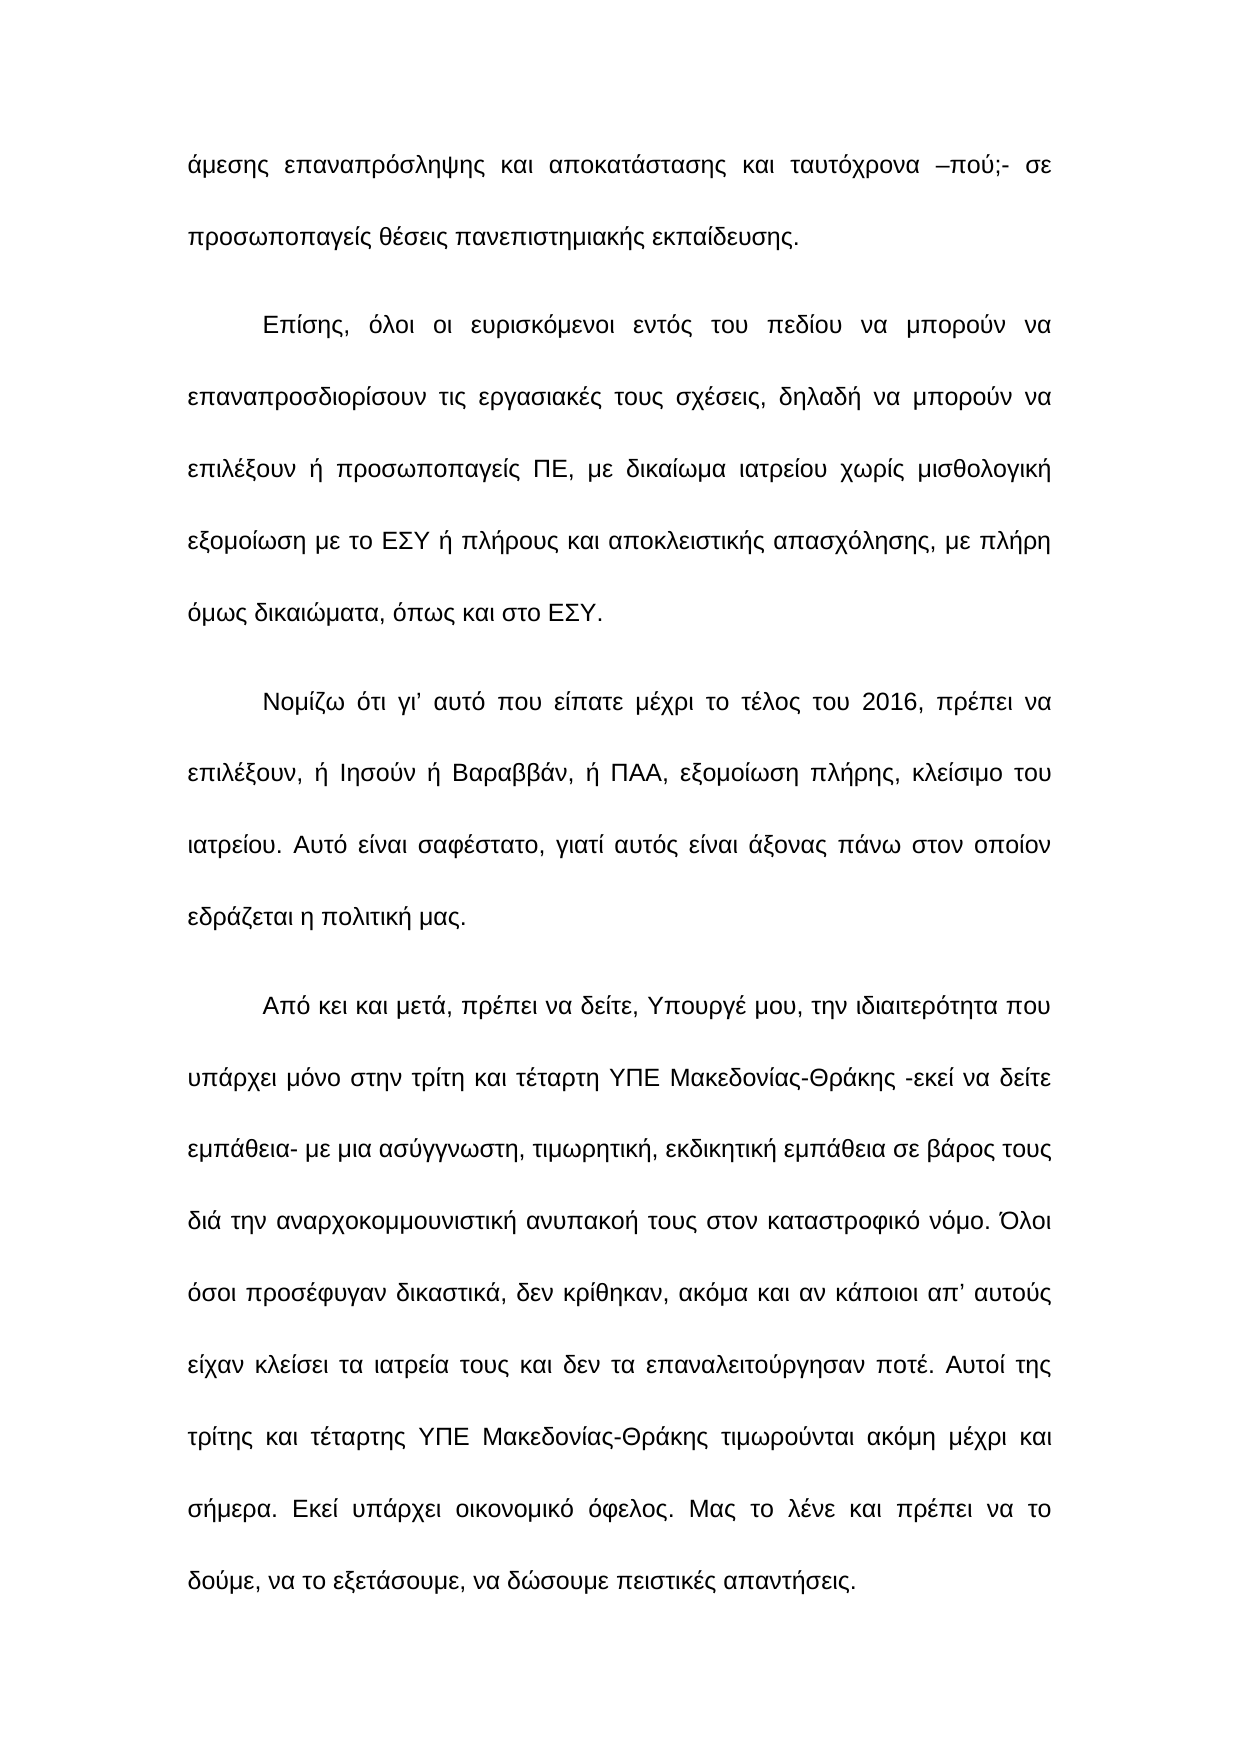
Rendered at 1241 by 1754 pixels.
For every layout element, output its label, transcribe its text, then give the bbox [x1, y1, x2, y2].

text Από κει και μετά, πρέπει να δείτε, Υπουργέ μου, την ιδιαιτερότητα που υπάρχει μόνο στην τρίτη και τέταρτη ΥΠΕ Μακεδονίας-Θράκης -εκεί να δείτε εμπάθεια- με μια ασύγγνωστη, τιμωρητική, εκδικητική εμπάθεια σε βάρος τους διά την αναρχοκομμουνιστική ανυπακοή τους στον καταστροφικό νόμο. Όλοι όσοι προσέφυγαν δικαστικά, δεν κρίθηκαν, ακόμα και αν κάποιοι απ’ αυτούς είχαν κλείσει τα ιατρεία τους και δεν τα επαναλειτούργησαν ποτέ. Αυτοί της τρίτης και τέταρτης ΥΠΕ Μακεδονίας-Θράκης τιμωρούνται ακόμη μέχρι και σήμερα. Εκεί υπάρχει οικονομικό όφελος. Μας το λένε και πρέπει να το δούμε, να το εξετάσουμε, να δώσουμε πειστικές απαντήσεις. [187, 991, 1053, 1594]
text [187, 150, 1053, 251]
text Επίσης, όλοι οι ευρισκόμενοι εντός του πεδίου να μπορούν να επαναπροσδιορίσουν τις εργασιακές τους σχέσεις, δηλαδή να μπορούν να επιλέξουν ή προσωποπαγείς ΠΕ, με δικαίωμα ιατρείου χωρίς μισθολογική εξομοίωση με το ΕΣΥ ή πλήρους και αποκλειστικής απασχόλησης, με πλήρη όμως δικαιώματα, όπως και στο ΕΣΥ. [187, 310, 1053, 627]
text Νομίζω ότι γι’ αυτό που είπατε μέχρι το τέλος του 2016, πρέπει να επιλέξουν, ή Ιησούν ή Βαραββάν, ή ΠΑΑ, εξομοίωση πλήρης, κλείσιμο του ιατρείου. Αυτό είναι σαφέστατο, γιατί αυτός είναι άξονας πάνω στον οποίον εδράζεται η πολιτική μας. [187, 686, 1053, 931]
